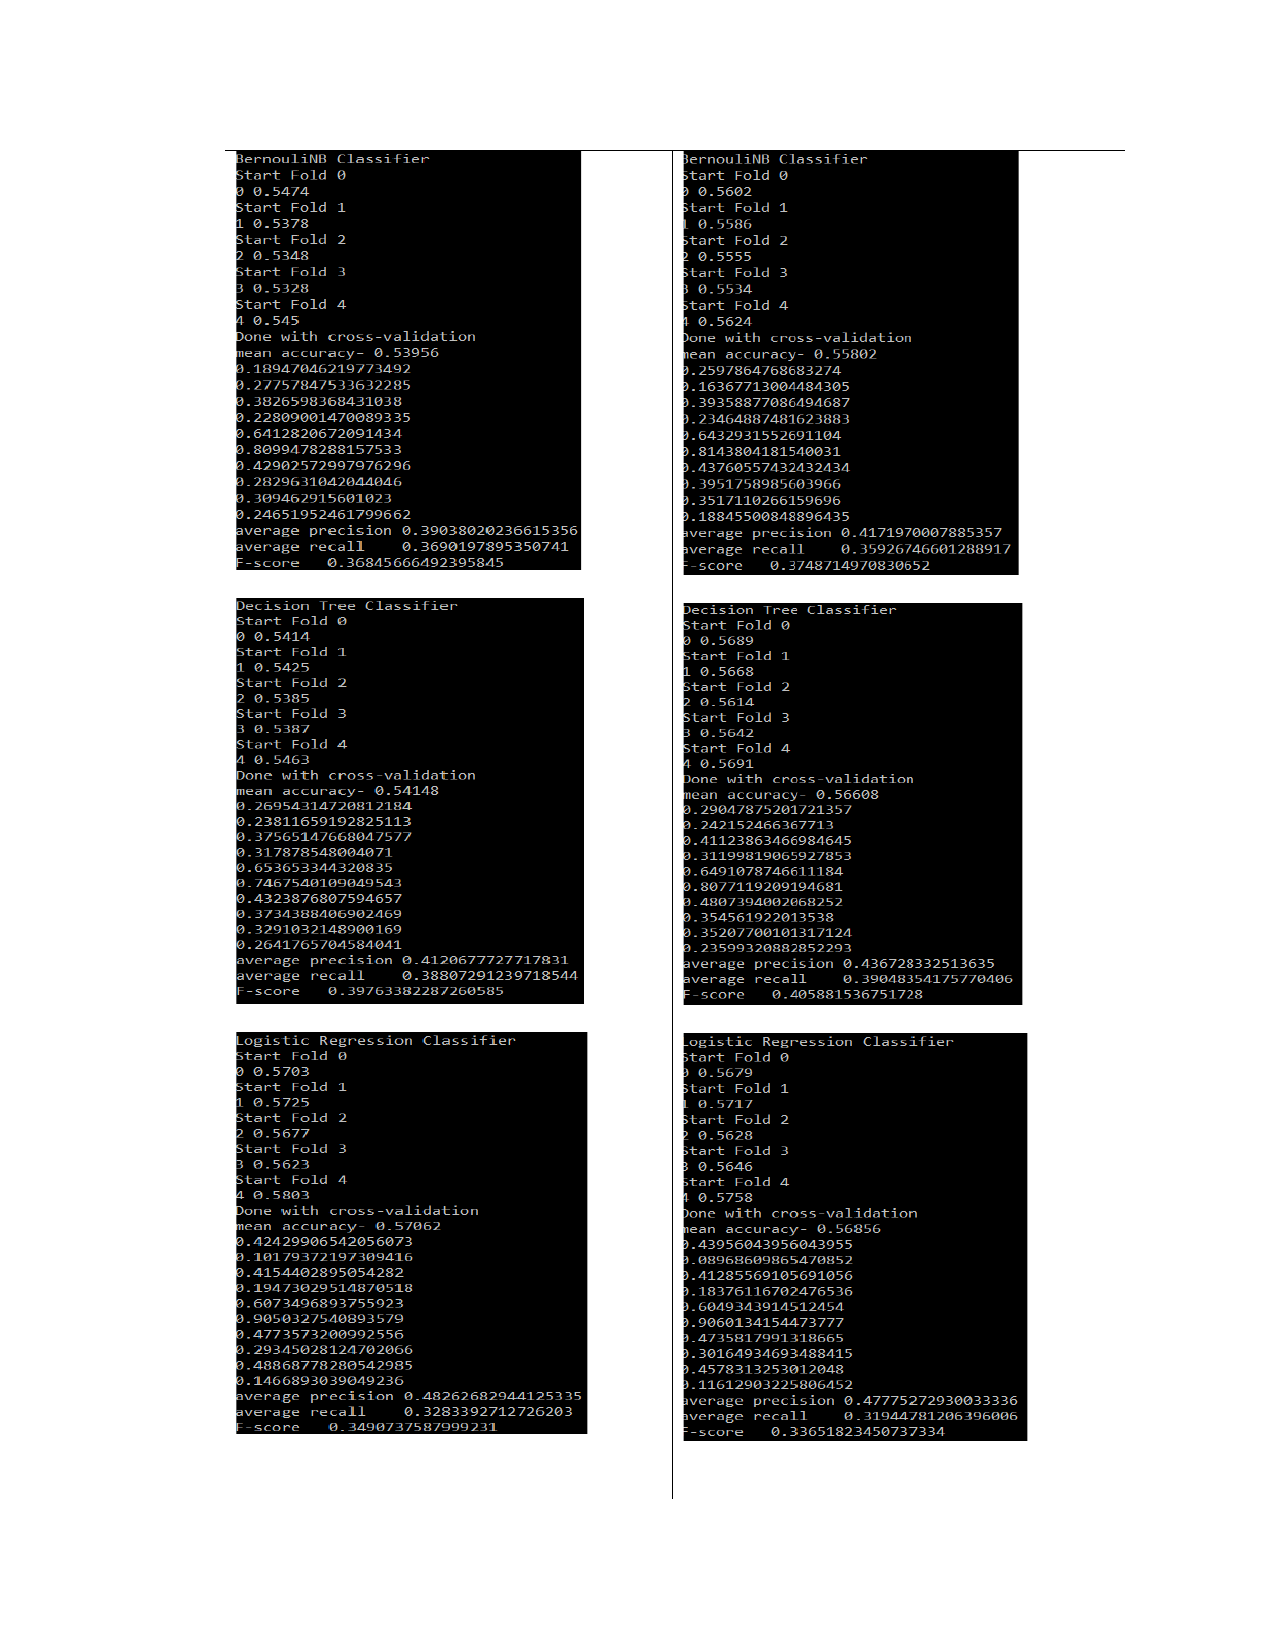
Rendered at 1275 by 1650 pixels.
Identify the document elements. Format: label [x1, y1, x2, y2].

picture [236, 151, 582, 570]
picture [683, 151, 1019, 575]
table_cell [673, 151, 1125, 1498]
picture [683, 603, 1023, 1005]
picture [236, 598, 584, 1004]
table_cell [225, 151, 672, 1498]
picture [683, 1033, 1028, 1441]
picture [236, 1032, 588, 1434]
